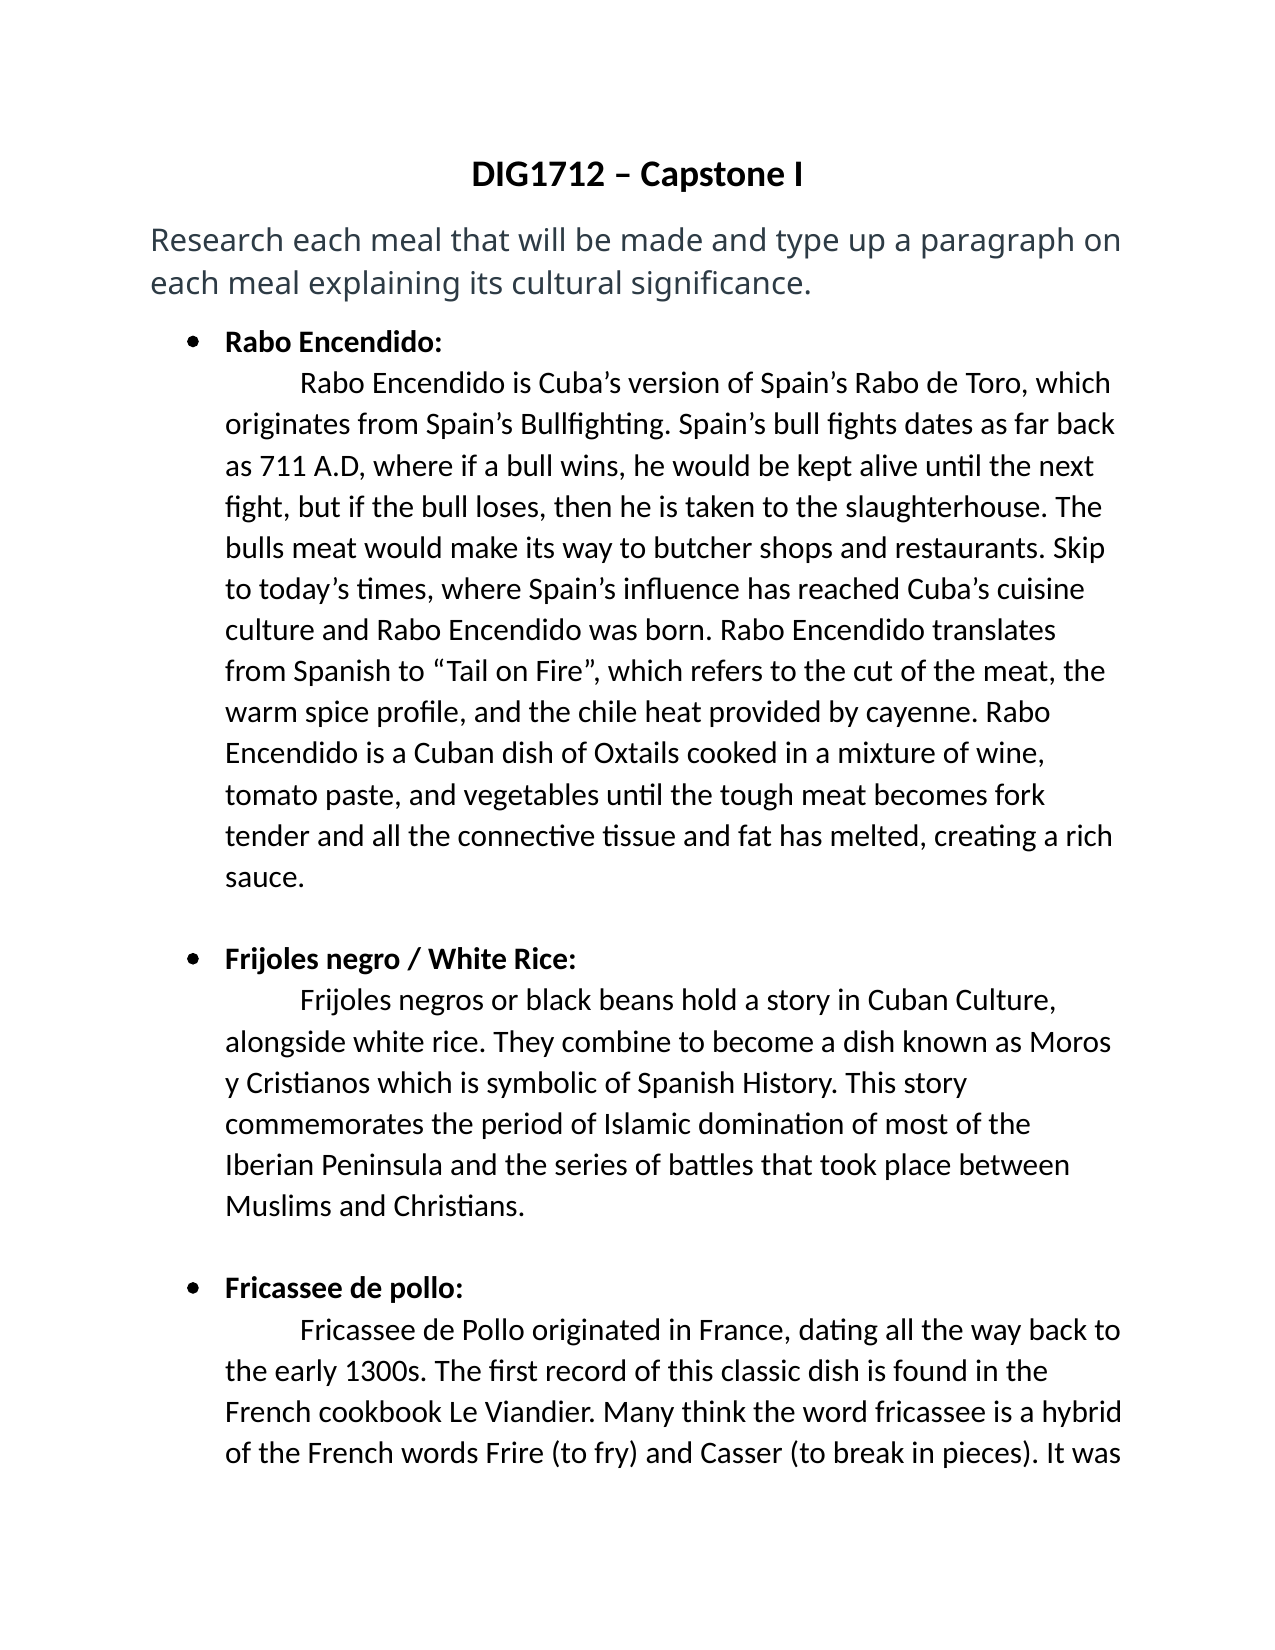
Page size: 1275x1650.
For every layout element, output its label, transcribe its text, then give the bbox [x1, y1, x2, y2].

text DIG1712 – Capstone I [150, 150, 1125, 196]
list Frijoles negro / White Rice: [187, 939, 1125, 977]
list Rabo Encendido is Cuba’s version of Spain’s Rabo de Toro, which originates from Spain’s Bullfighting. Spain’s bull fights dates as far back as 711 A.D, where if a bull wins, he would be kept alive until the next fight, but if the bull loses, then he is taken to the slaughterhouse. The bulls meat would make its way to butcher shops and restaurants. Skip to today’s times, where Spain’s influence has reached Cuba’s cuisine culture and Rabo Encendido was born. Rabo Encendido translates from Spanish to “Tail on Fire”, which refers to the cut of the meat, the warm spice profile, and the chile heat provided by cayenne. Rabo Encendido is a Cuban dish of Oxtails cooked in a mixture of wine, tomato paste, and vegetables until the tough meat becomes fork tender and all the connective tissue and fat has melted, creating a rich sauce. [225, 363, 1125, 895]
list Frijoles negros or black beans hold a story in Cuban Culture, alongside white rice. They combine to become a dish known as Moros y Cristianos which is symbolic of Spanish History. This story commemorates the period of Islamic domination of most of the Iberian Peninsula and the series of battles that took place between Muslims and Christians. [225, 981, 1125, 1224]
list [225, 1310, 1125, 1471]
text Research each meal that will be made and type up a paragraph on each meal explaining its cultural significance. [150, 218, 1125, 303]
list Rabo Encendido: [187, 322, 1125, 360]
list Fricassee de pollo: [187, 1268, 1125, 1307]
